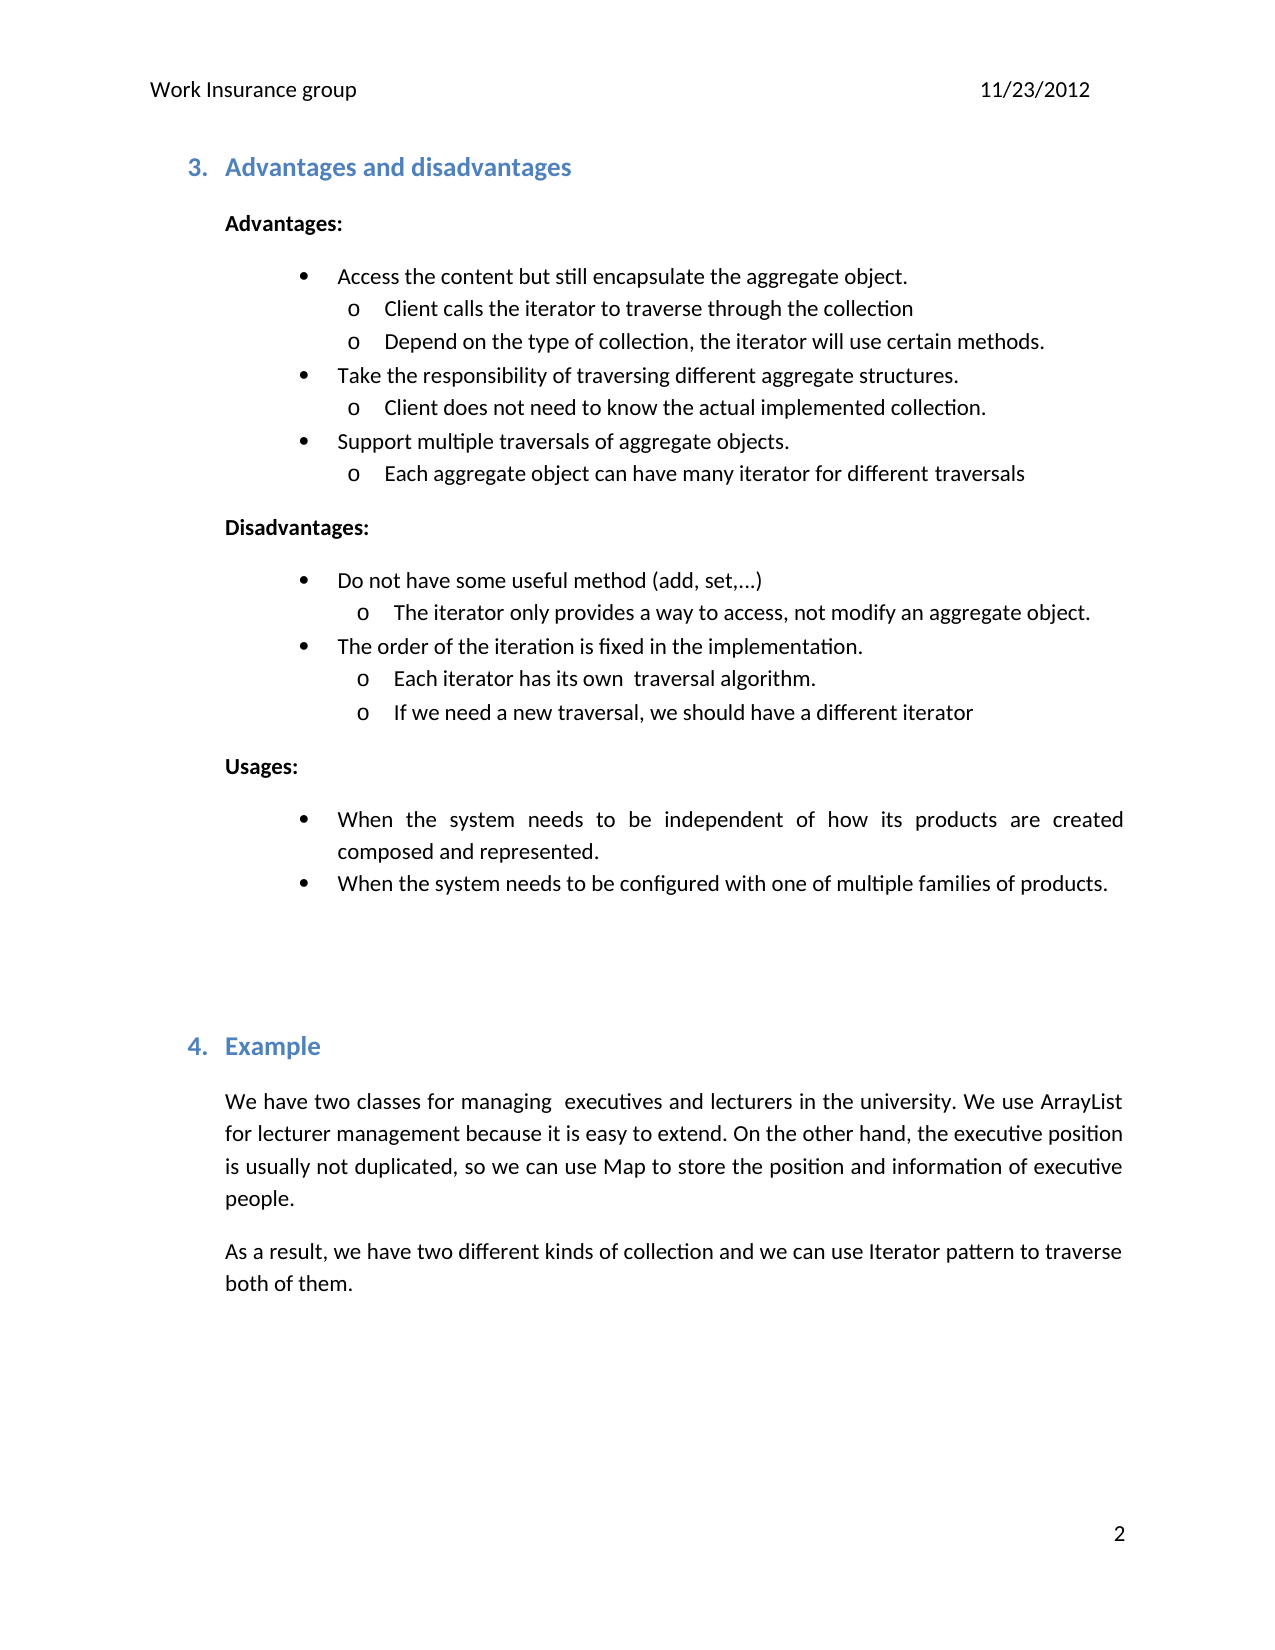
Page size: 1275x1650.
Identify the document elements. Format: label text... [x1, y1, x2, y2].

text Disadvantages: [225, 513, 1125, 541]
list Take the responsibility of traversing different aggregate structures. [300, 361, 1125, 389]
list Support multiple traversals of aggregate objects. [300, 427, 1125, 455]
list Client does not need to know the actual implemented collection. [347, 393, 1125, 422]
list When the system needs to be independent of how its products are created composed and represented. [300, 805, 1125, 865]
text As a result, we have two different kinds of collection and we can use Iterator pattern to traverse both of them. [225, 1237, 1125, 1297]
list Client calls the iterator to traverse through the collection [347, 294, 1125, 323]
list Access the content but still encapsulate the aggregate object. [300, 262, 1125, 290]
subtitle Example [187, 1029, 1125, 1062]
list Each iterator has its own traversal algorithm. [356, 664, 1125, 693]
list Do not have some useful method (add, set,...) [300, 566, 1125, 594]
list The order of the iteration is fixed in the implementation. [300, 632, 1125, 660]
list If we need a new traversal, we should have a different iterator [356, 698, 1125, 727]
subtitle Advantages and disadvantages [187, 150, 1125, 183]
list Each aggregate object can have many iterator for different traversals [347, 459, 1125, 488]
text Advantages: [225, 209, 1125, 237]
list When the system needs to be configured with one of multiple families of products. [300, 869, 1125, 898]
text We have two classes for managing executives and lecturers in the university. We use ArrayList for lecturer management because it is easy to extend. On the other hand, the executive position is usually not duplicated, so we can use Map to store the position and information of executive people. [225, 1087, 1125, 1212]
list The iterator only provides a way to access, not modify an aggregate object. [356, 598, 1125, 628]
text Usages: [225, 752, 1125, 780]
list Depend on the type of collection, the iterator will use certain methods. [347, 327, 1125, 357]
